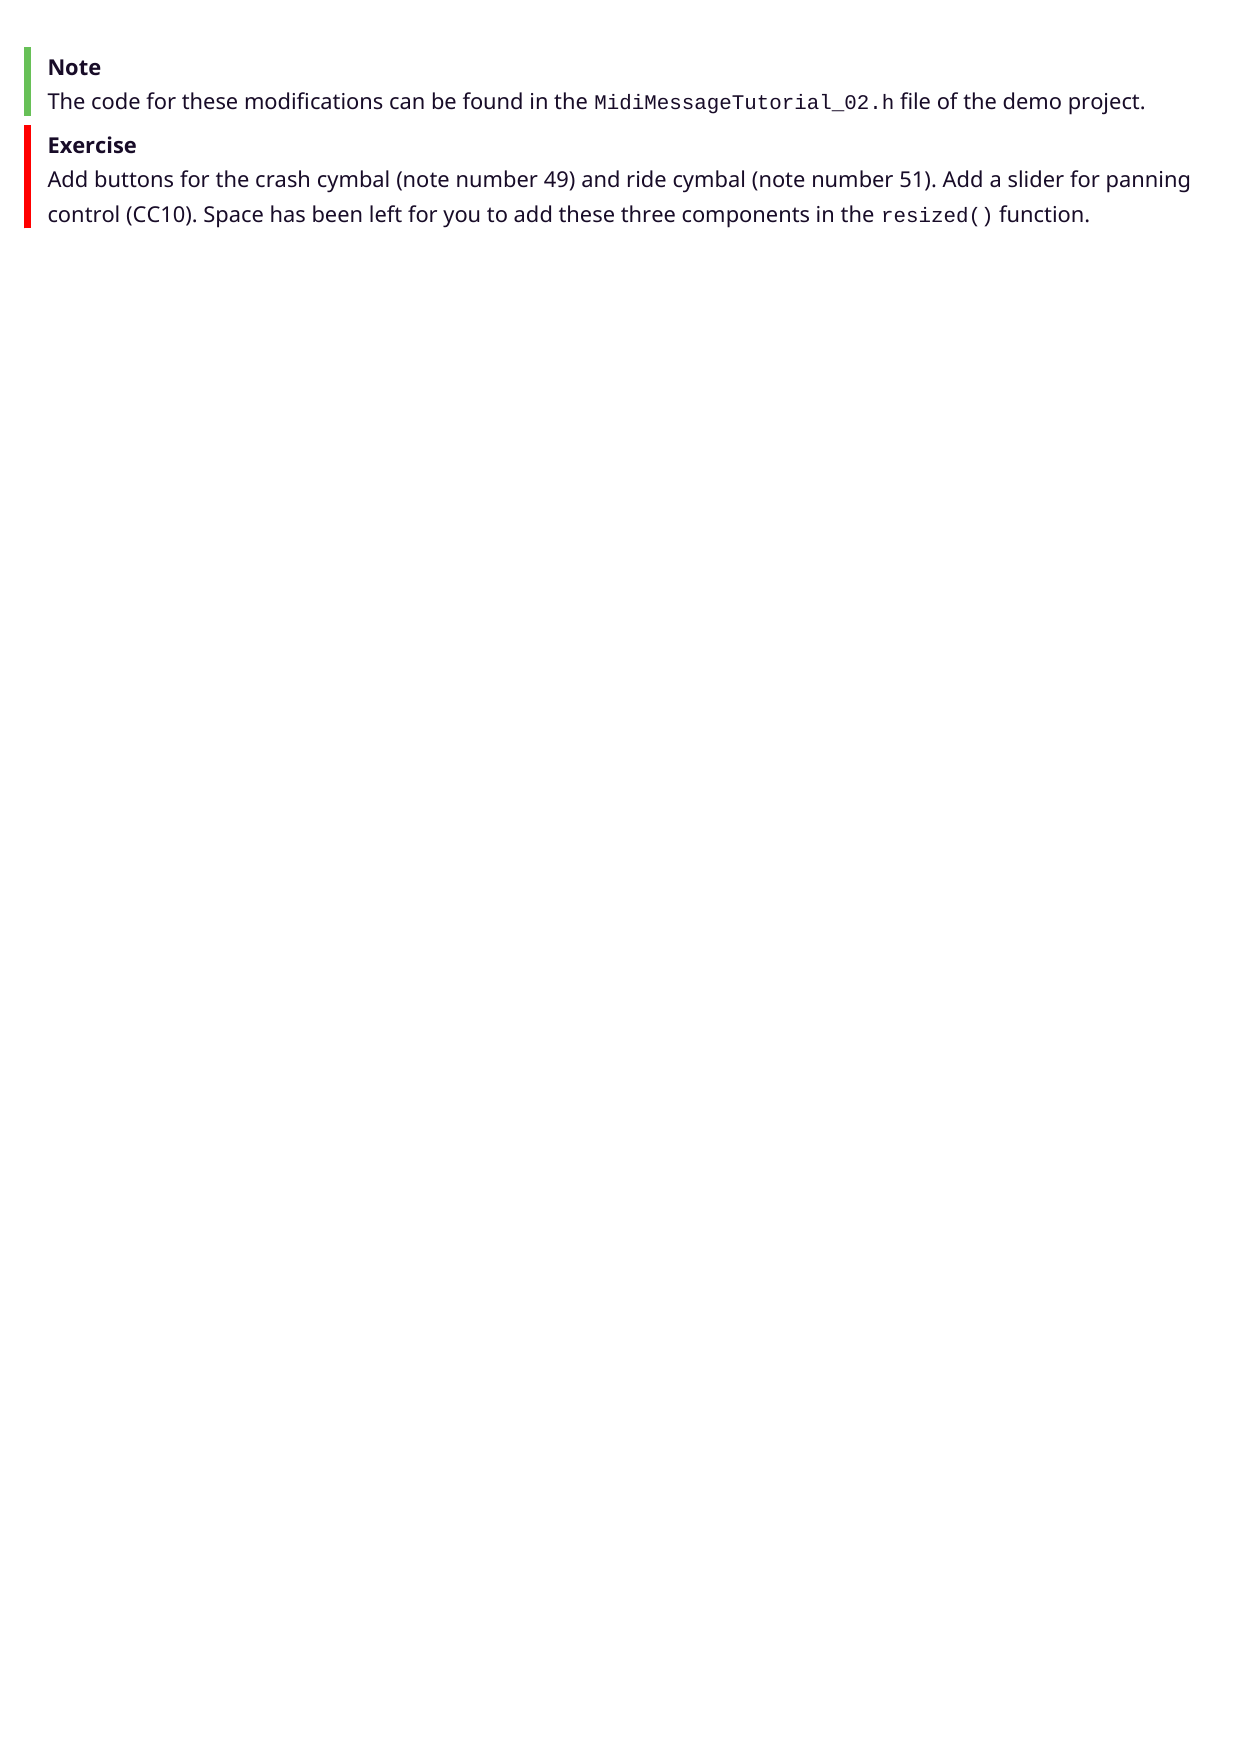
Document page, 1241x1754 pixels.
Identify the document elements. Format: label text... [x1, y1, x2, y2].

text Note [47, 47, 1193, 82]
text The code for these modifications can be found in the MidiMessageTutorial_02.h file of the demo project. [47, 82, 1193, 116]
text Add buttons for the crash cymbal (note number 49) and ride cymbal (note number 51). Add a slider for panning control (CC10). Space has been left for you to add these three components in the resized() function. [47, 160, 1193, 228]
text Exercise [31, 125, 1193, 160]
